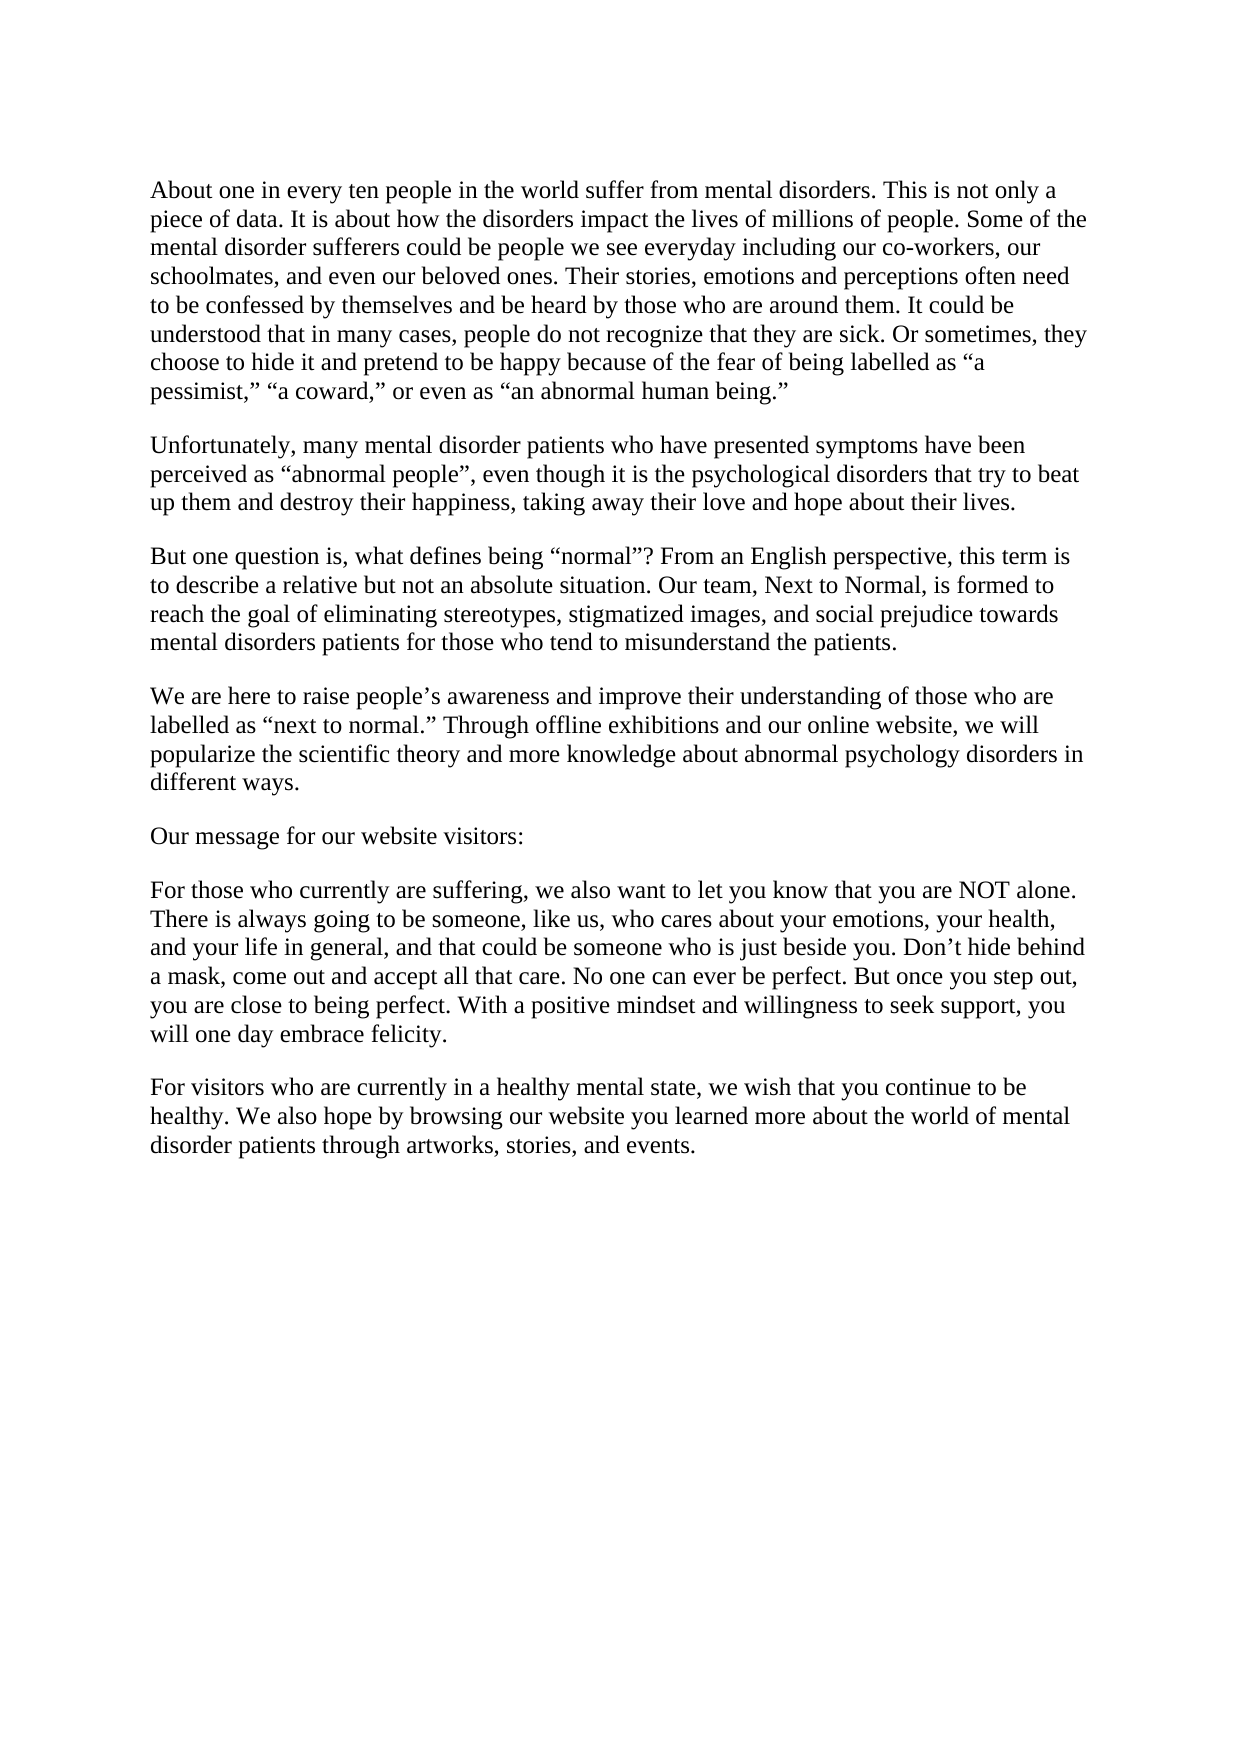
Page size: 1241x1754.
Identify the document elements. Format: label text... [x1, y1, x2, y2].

text We are here to raise people’s awareness and improve their understanding of those who are labelled as “next to normal.” Through offline exhibitions and our online website, we will popularize the scientific theory and more knowledge about abnormal psychology disorders in different ways. [150, 681, 1090, 796]
text But one question is, what defines being “normal”? From an English perspective, this term is to describe a relative but not an absolute situation. Our team, Next to Normal, is formed to reach the goal of eliminating stereotypes, stigmatized images, and social prejudice towards mental disorders patients for those who tend to misunderstand the patients. [150, 541, 1090, 656]
text For visitors who are currently in a healthy mental state, we wish that you continue to be healthy. We also hope by browsing our website you learned more about the world of mental disorder patients through artworks, stories, and events. [150, 1072, 1090, 1159]
text For those who currently are suffering, we also want to let you know that you are NOT alone. There is always going to be someone, like us, who cares about your emotions, your health, and your life in general, and that could be someone who is just beside you. Don’t hide behind a mask, come out and accept all that care. No one can ever be perfect. But once you step out, you are close to being perfect. With a positive mindset and willingness to seek support, you will one day embrace felicity. [150, 875, 1090, 1047]
text About one in every ten people in the world suffer from mental disorders. This is not only a piece of data. It is about how the disorders impact the lives of millions of people. Some of the mental disorder sufferers could be people we see everyday including our co-workers, our schoolmates, and even our beloved ones. Their stories, emotions and perceptions often need to be confessed by themselves and be heard by those who are around them. It could be understood that in many cases, people do not recognize that they are sick. Or sometimes, they choose to hide it and pretend to be happy because of the fear of being labelled as “a pessimist,” “a coward,” or even as “an abnormal human being.” [150, 175, 1090, 405]
text Our message for our website visitors: [150, 821, 1090, 850]
text Unfortunately, many mental disorder patients who have presented symptoms have been perceived as “abnormal people”, even though it is the psychological disorders that try to beat up them and destroy their happiness, taking away their love and hope about their lives. [150, 430, 1090, 516]
